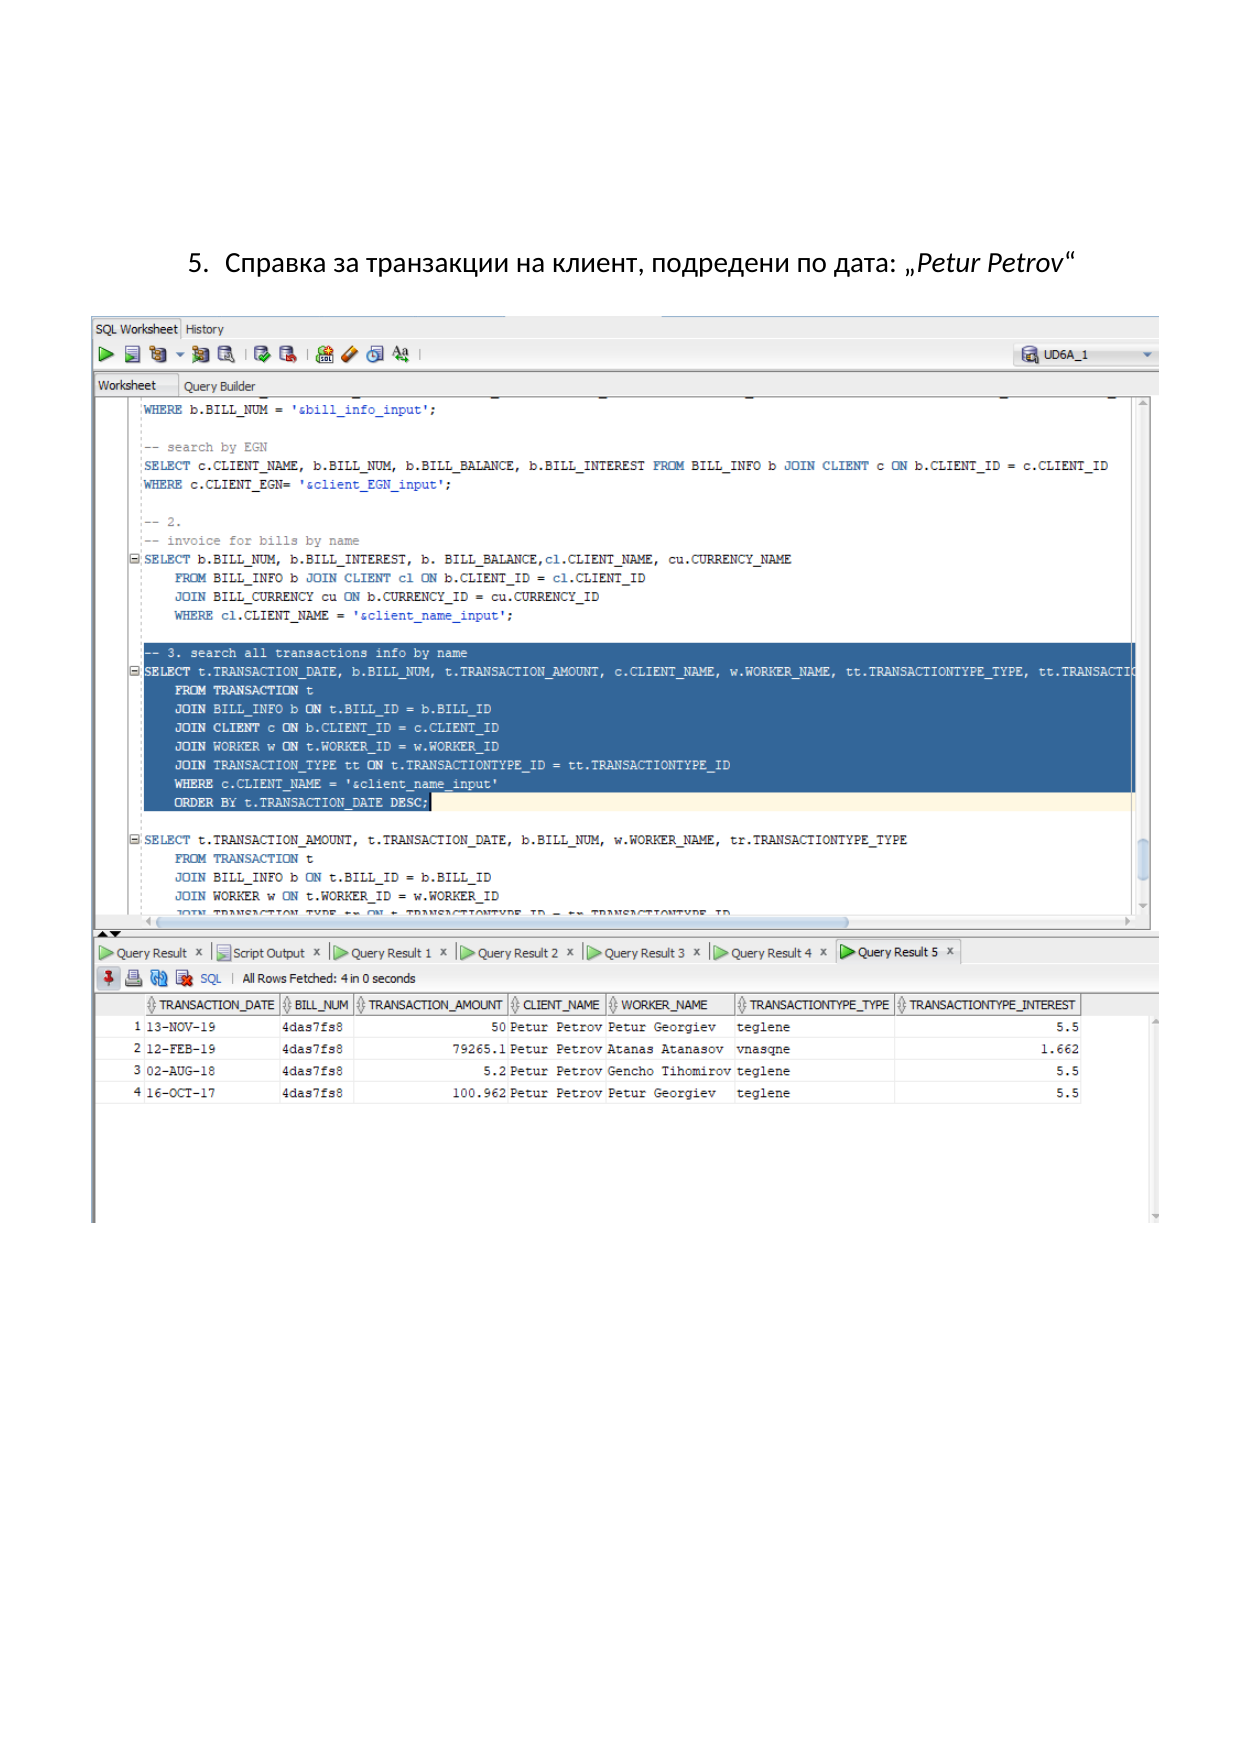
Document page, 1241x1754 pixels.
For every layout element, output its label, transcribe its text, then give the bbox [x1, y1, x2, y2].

picture [91, 316, 1159, 1222]
list Справка за транзакции на клиент, подредени по дата: „Petur Petrov“ [187, 244, 1090, 279]
